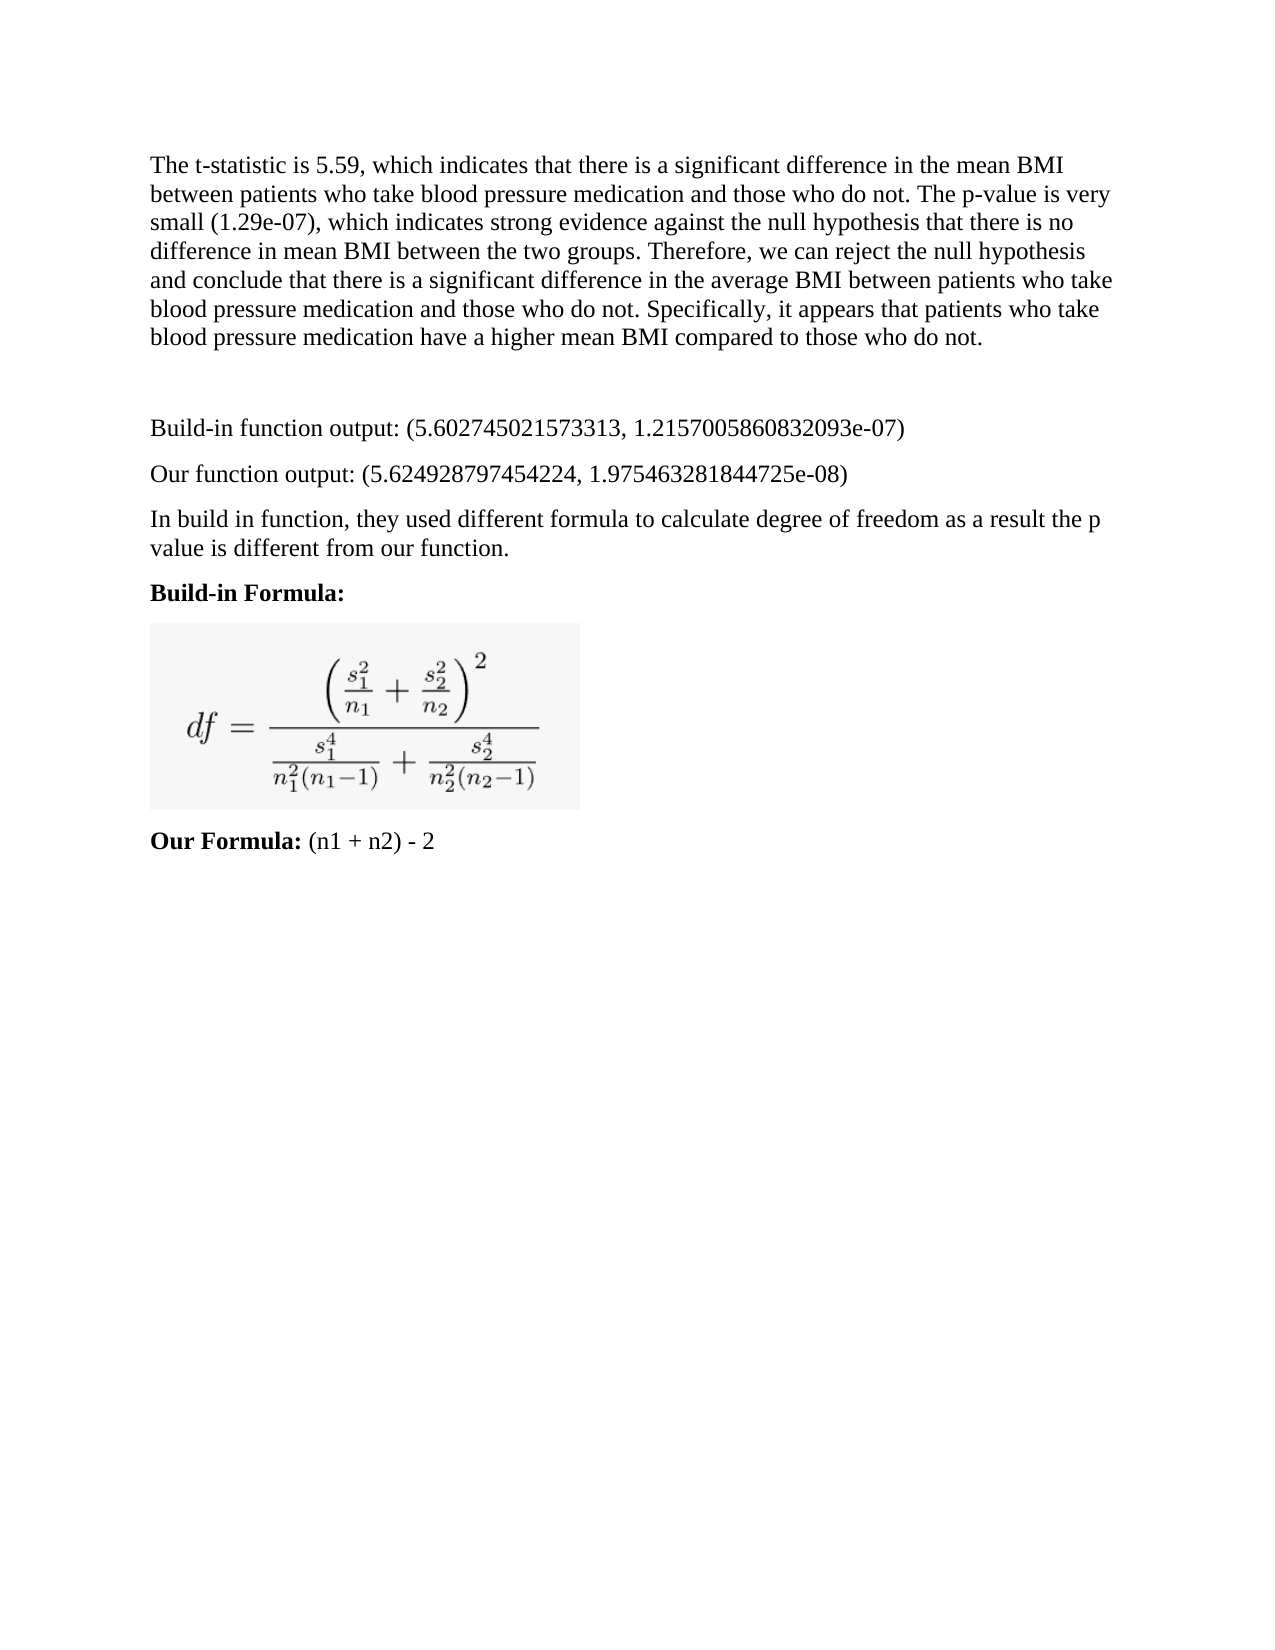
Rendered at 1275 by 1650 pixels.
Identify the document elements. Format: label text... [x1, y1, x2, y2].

text The t-statistic is 5.59, which indicates that there is a significant difference in the mean BMI between patients who take blood pressure medication and those who do not. The p-value is very small (1.29e-07), which indicates strong evidence against the null hypothesis that there is no difference in mean BMI between the two groups. Therefore, we can reject the null hypothesis and conclude that there is a significant difference in the average BMI between patients who take blood pressure medication and those who do not. Specifically, it appears that patients who take blood pressure medication have a higher mean BMI compared to those who do not. [150, 150, 1125, 351]
text Our Formula: (n1 + n2) - 2 [150, 826, 1125, 855]
text In build in function, they used different formula to calculate degree of freedom as a result the p value is different from our function. [150, 504, 1125, 562]
picture [150, 623, 581, 810]
text Build-in function output: (5.602745021573313, 1.2157005860832093e-07) [150, 413, 1125, 442]
text Build-in Formula: [150, 578, 1125, 607]
text Our function output: (5.624928797454224, 1.975463281844725e-08) [150, 459, 1125, 487]
